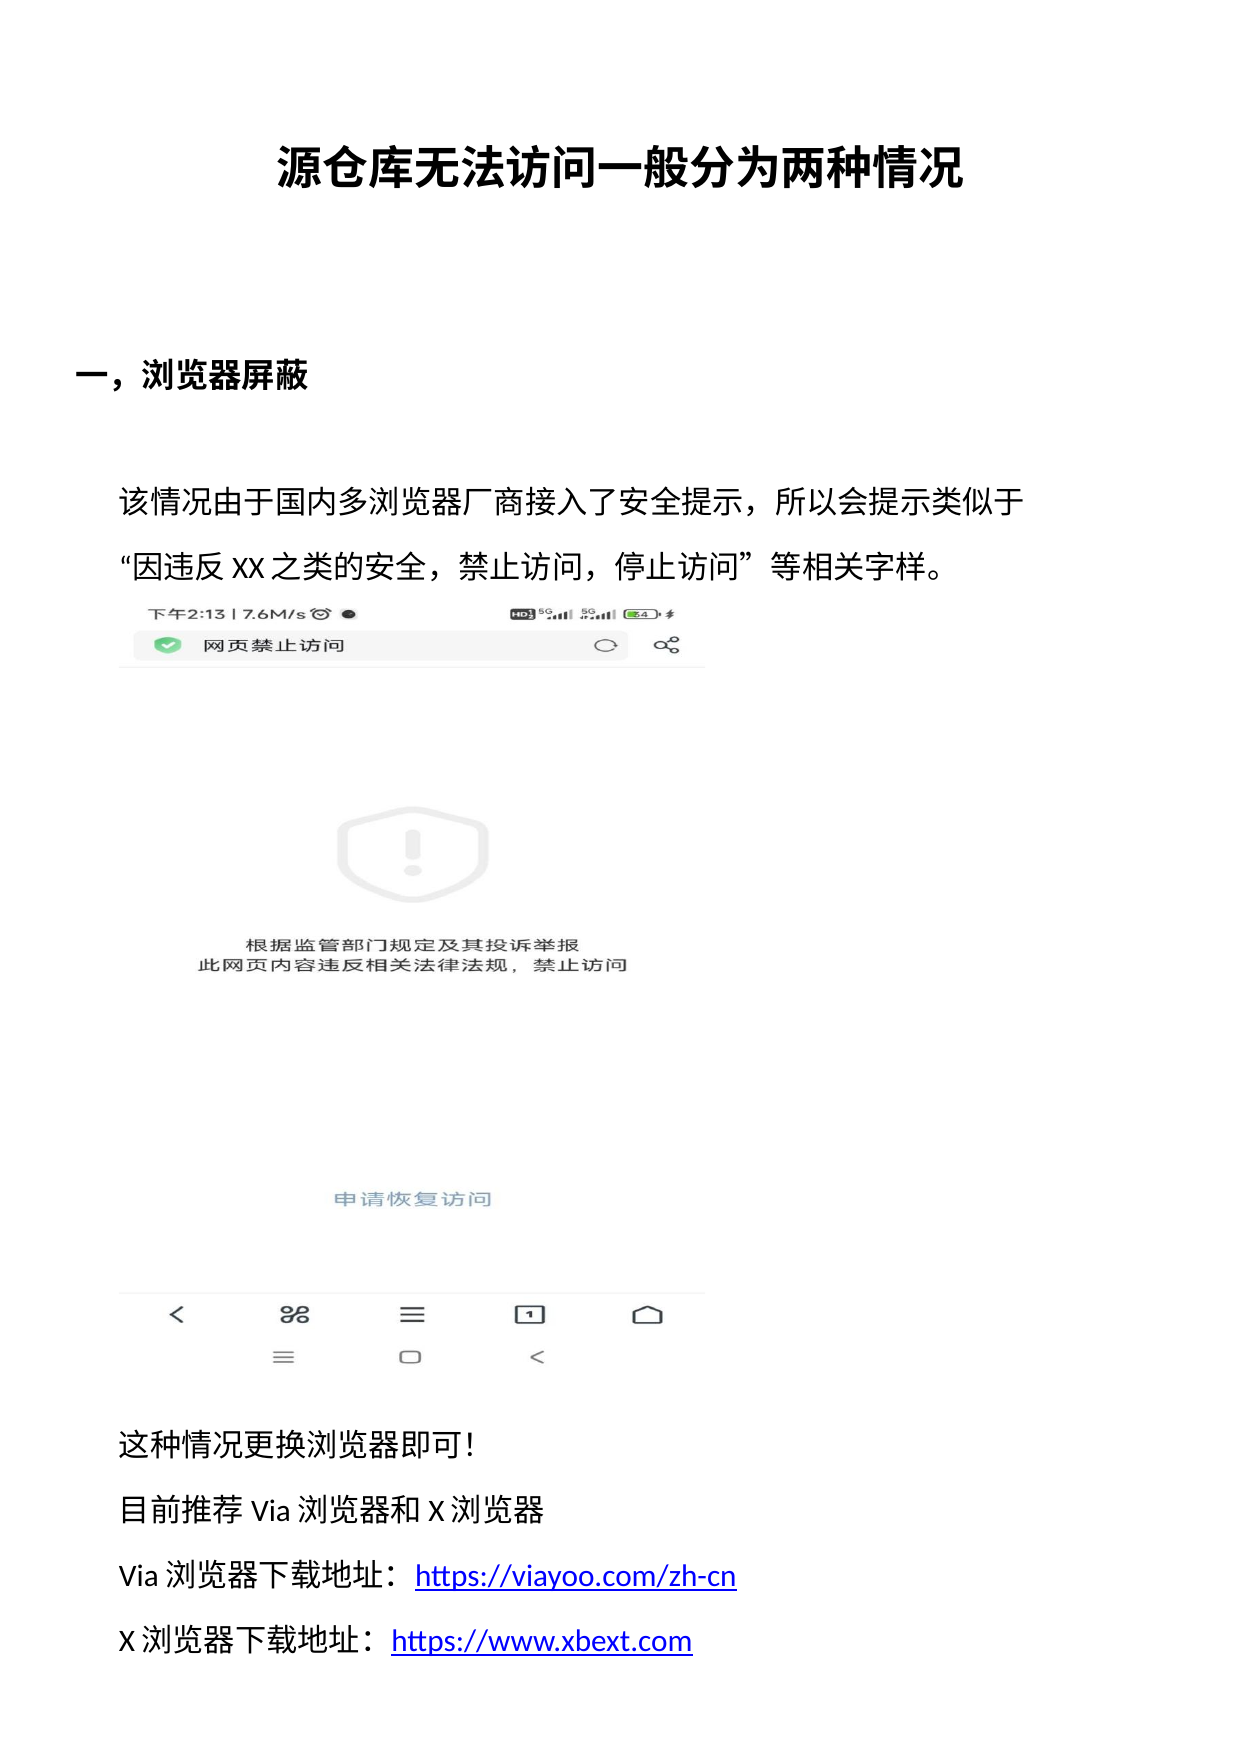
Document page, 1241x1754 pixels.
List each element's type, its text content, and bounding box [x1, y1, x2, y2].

list 该情况由于国内多浏览器厂商接入了安全提示，所以会提示类似于 [75, 468, 1165, 533]
list “因违反XX之类的安全，禁止访问，停止访问”等相关字样。 [75, 533, 1165, 598]
list Via浏览器下载地址：https://viayoo.com/zh-cn [75, 1540, 1165, 1605]
list X浏览器下载地址：https://www.xbext.com [75, 1605, 1165, 1670]
picture [118, 597, 705, 1378]
subtitle 浏览器屏蔽 [75, 341, 1165, 406]
list 这种情况更换浏览器即可！ [75, 1410, 1165, 1475]
list 目前推荐 Via浏览器和X浏览器 [75, 1475, 1165, 1540]
subtitle 源仓库无法访问一般分为两种情况 [75, 116, 1165, 214]
